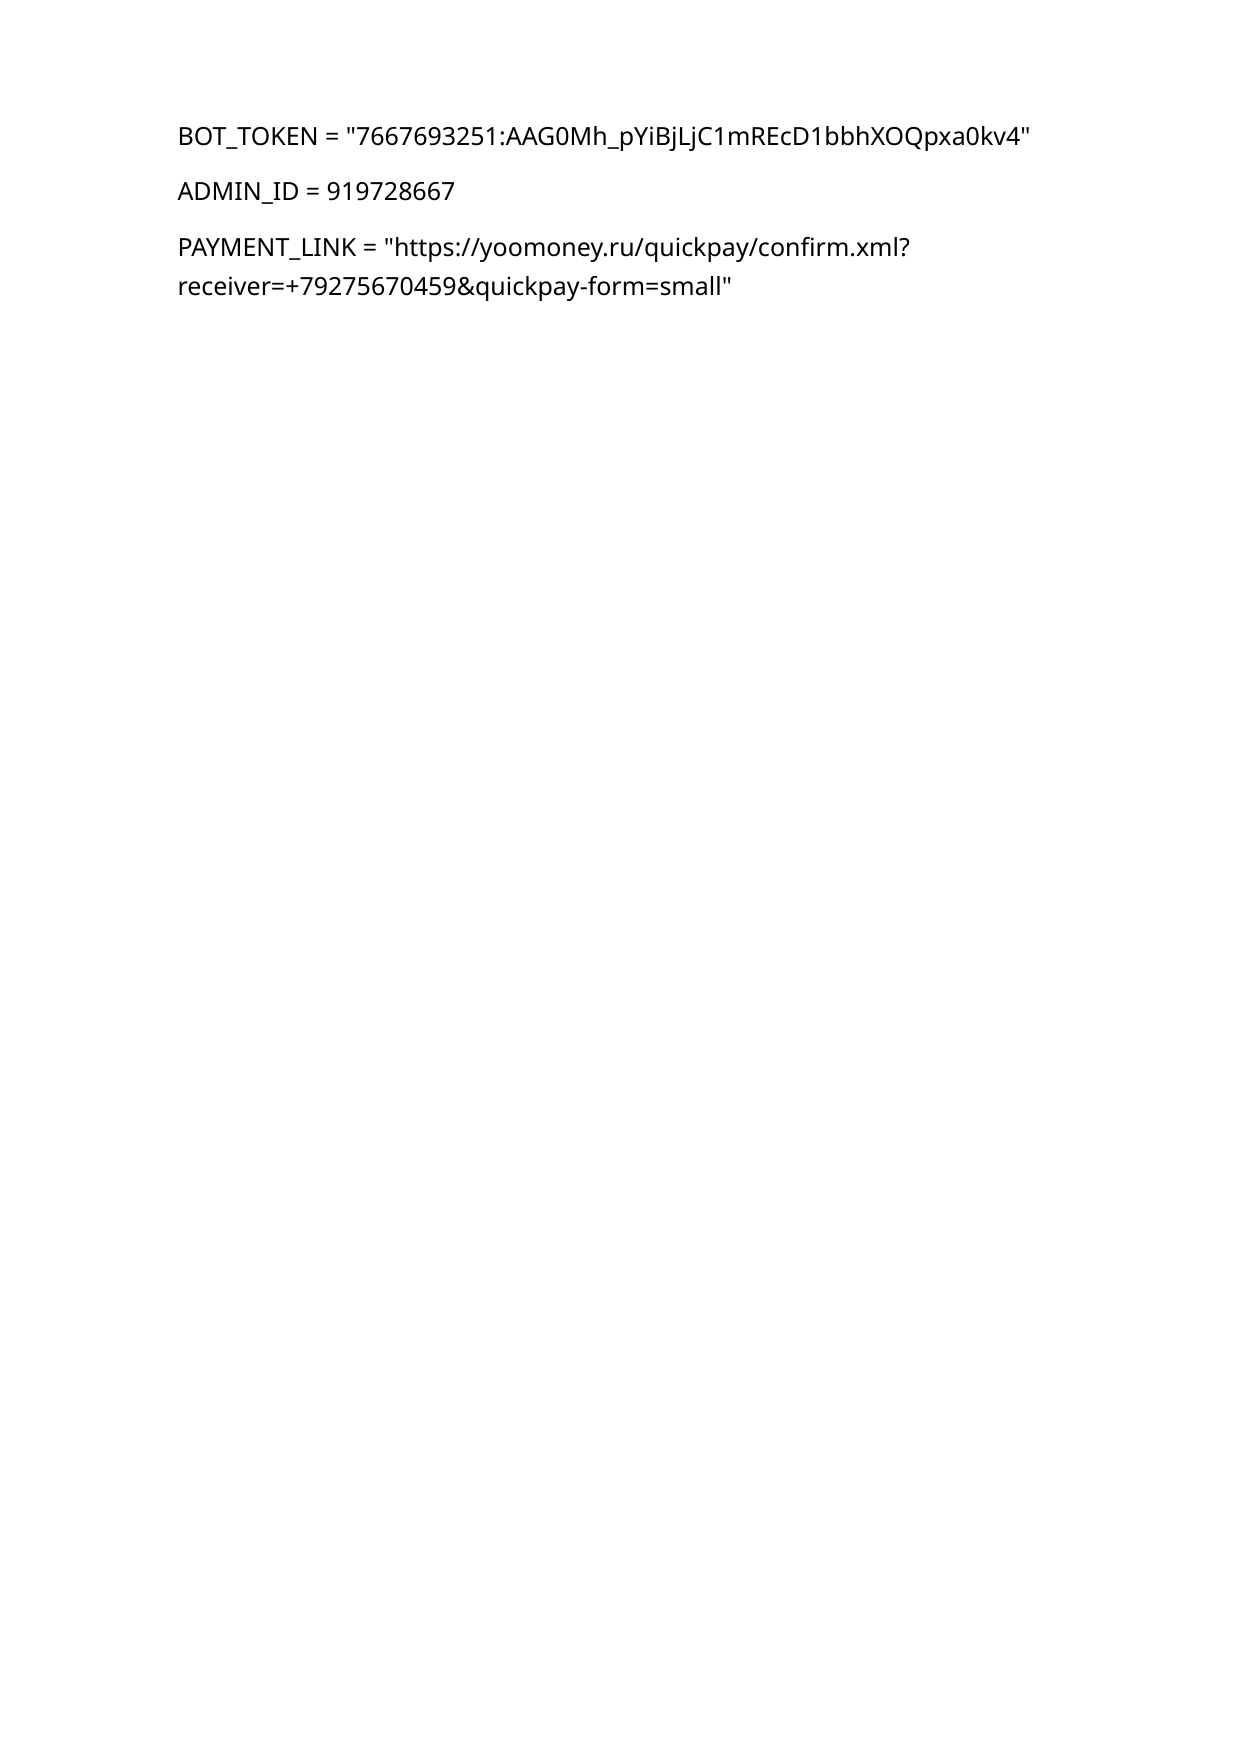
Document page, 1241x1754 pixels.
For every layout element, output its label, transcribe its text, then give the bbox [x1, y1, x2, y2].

text PAYMENT_LINK = "https://yoomoney.ru/quickpay/confirm.xml?receiver=+79275670459&quickpay-form=small" [177, 230, 1152, 303]
text BOT_TOKEN = "7667693251:AAG0Mh_pYiBjLjC1mREcD1bbhXOQpxa0kv4" [177, 118, 1152, 152]
text ADMIN_ID = 919728667 [177, 174, 1152, 208]
